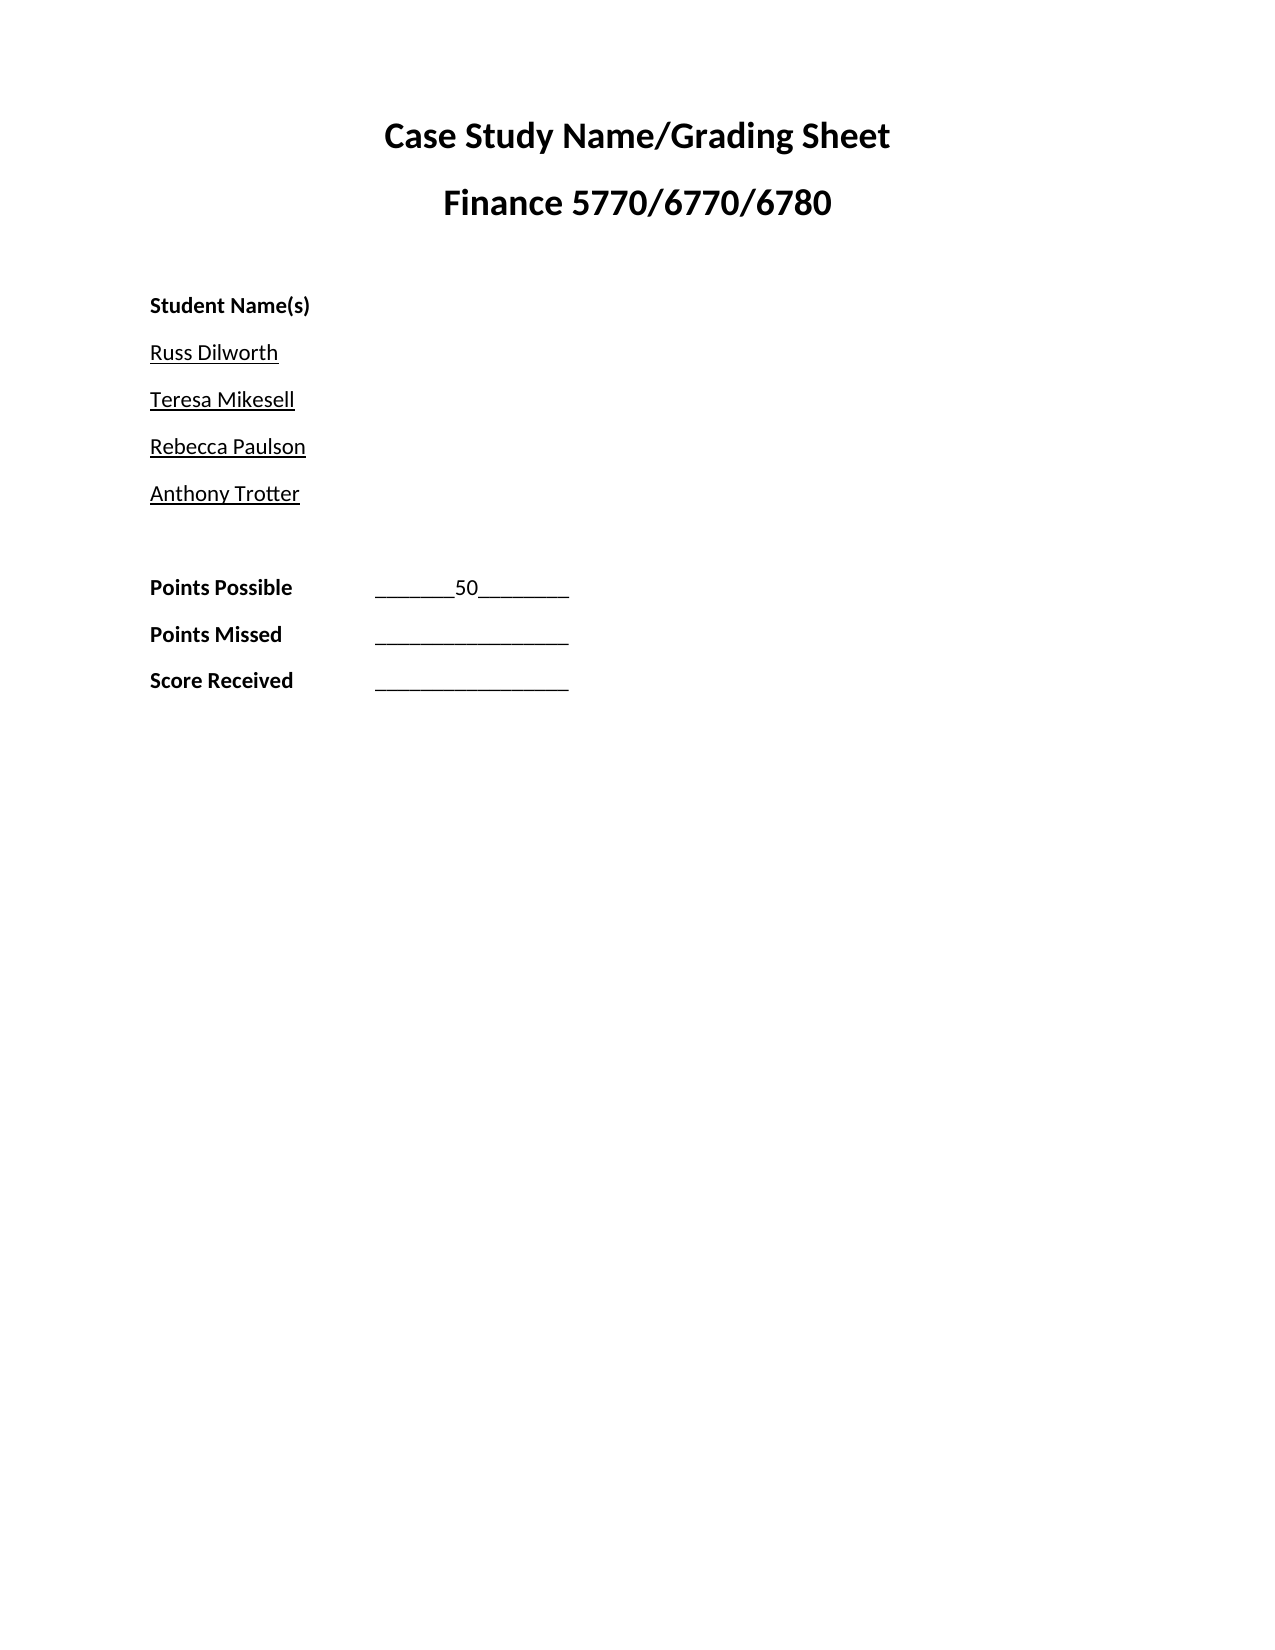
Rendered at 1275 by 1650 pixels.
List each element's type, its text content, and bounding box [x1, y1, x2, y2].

text Points Possible _______50________ [150, 573, 1125, 601]
text Russ Dilworth [150, 338, 1125, 367]
text Rebecca Paulson [150, 432, 1125, 460]
text Anthony Trotter [150, 479, 1125, 507]
text Points Missed _________________ [150, 620, 1125, 648]
text Finance 5770/6770/6780 [150, 179, 1125, 224]
text Teresa Mikesell [150, 385, 1125, 413]
text Case Study Name/Grading Sheet [150, 112, 1125, 158]
text Student Name(s) [150, 292, 1125, 320]
text Score Received _________________ [150, 667, 1125, 695]
